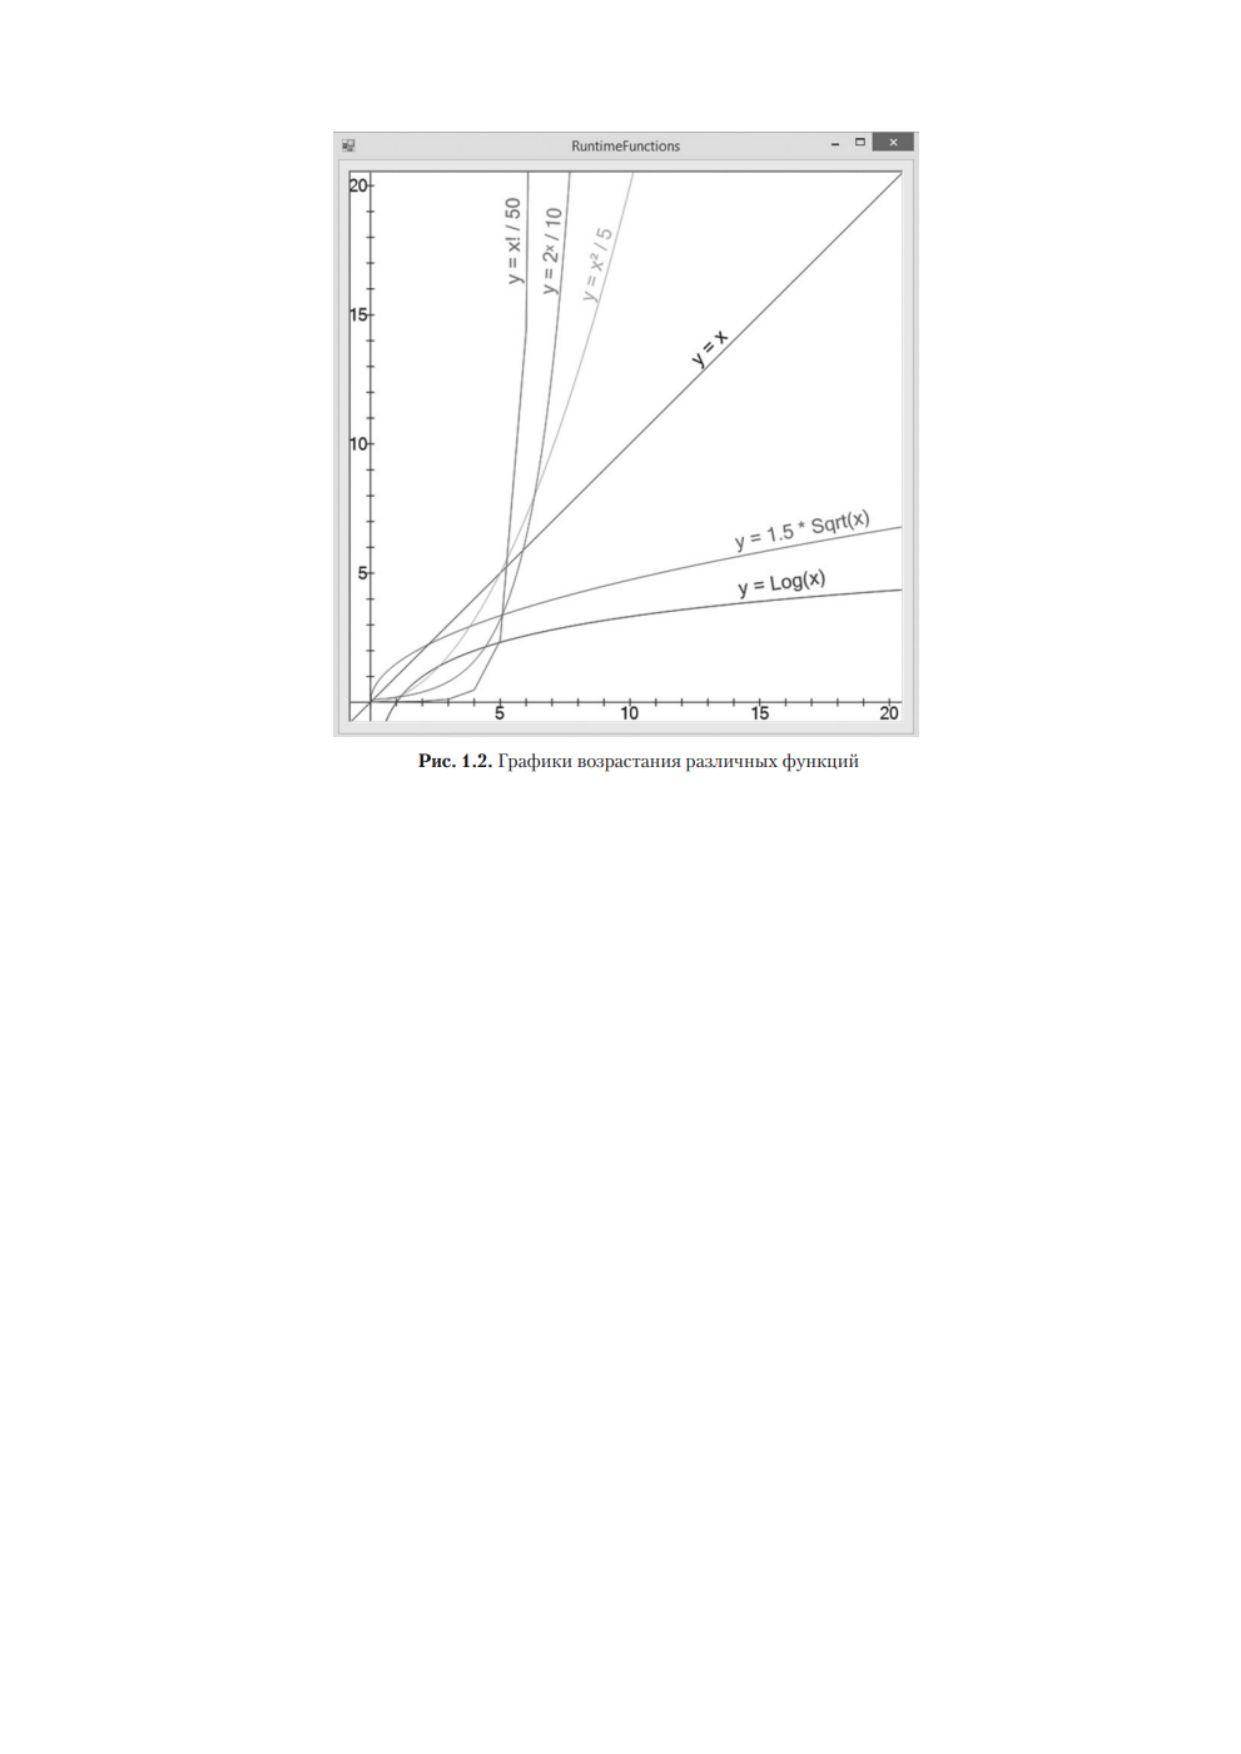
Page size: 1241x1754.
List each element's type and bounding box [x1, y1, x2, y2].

picture [277, 118, 1052, 796]
